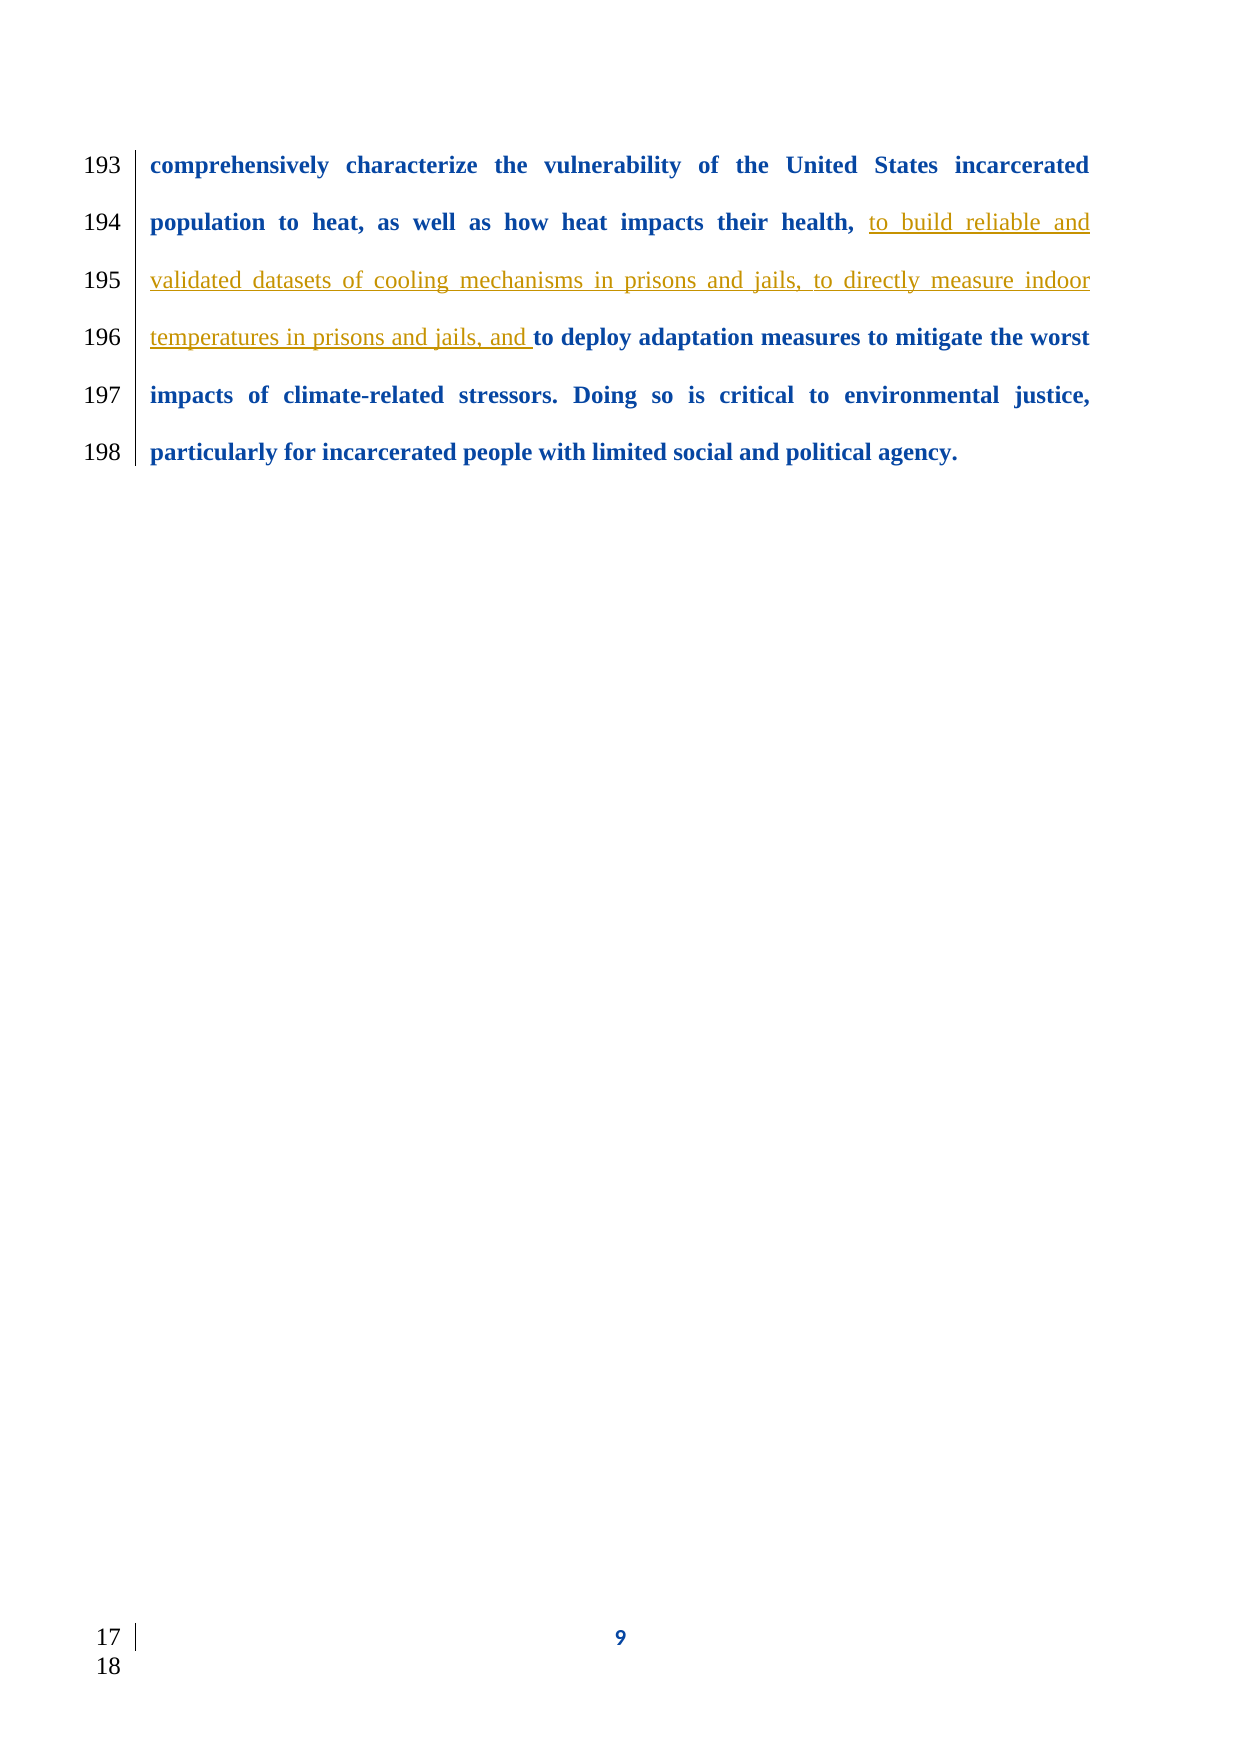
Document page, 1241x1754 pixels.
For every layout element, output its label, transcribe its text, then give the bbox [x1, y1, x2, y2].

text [150, 150, 1090, 290]
